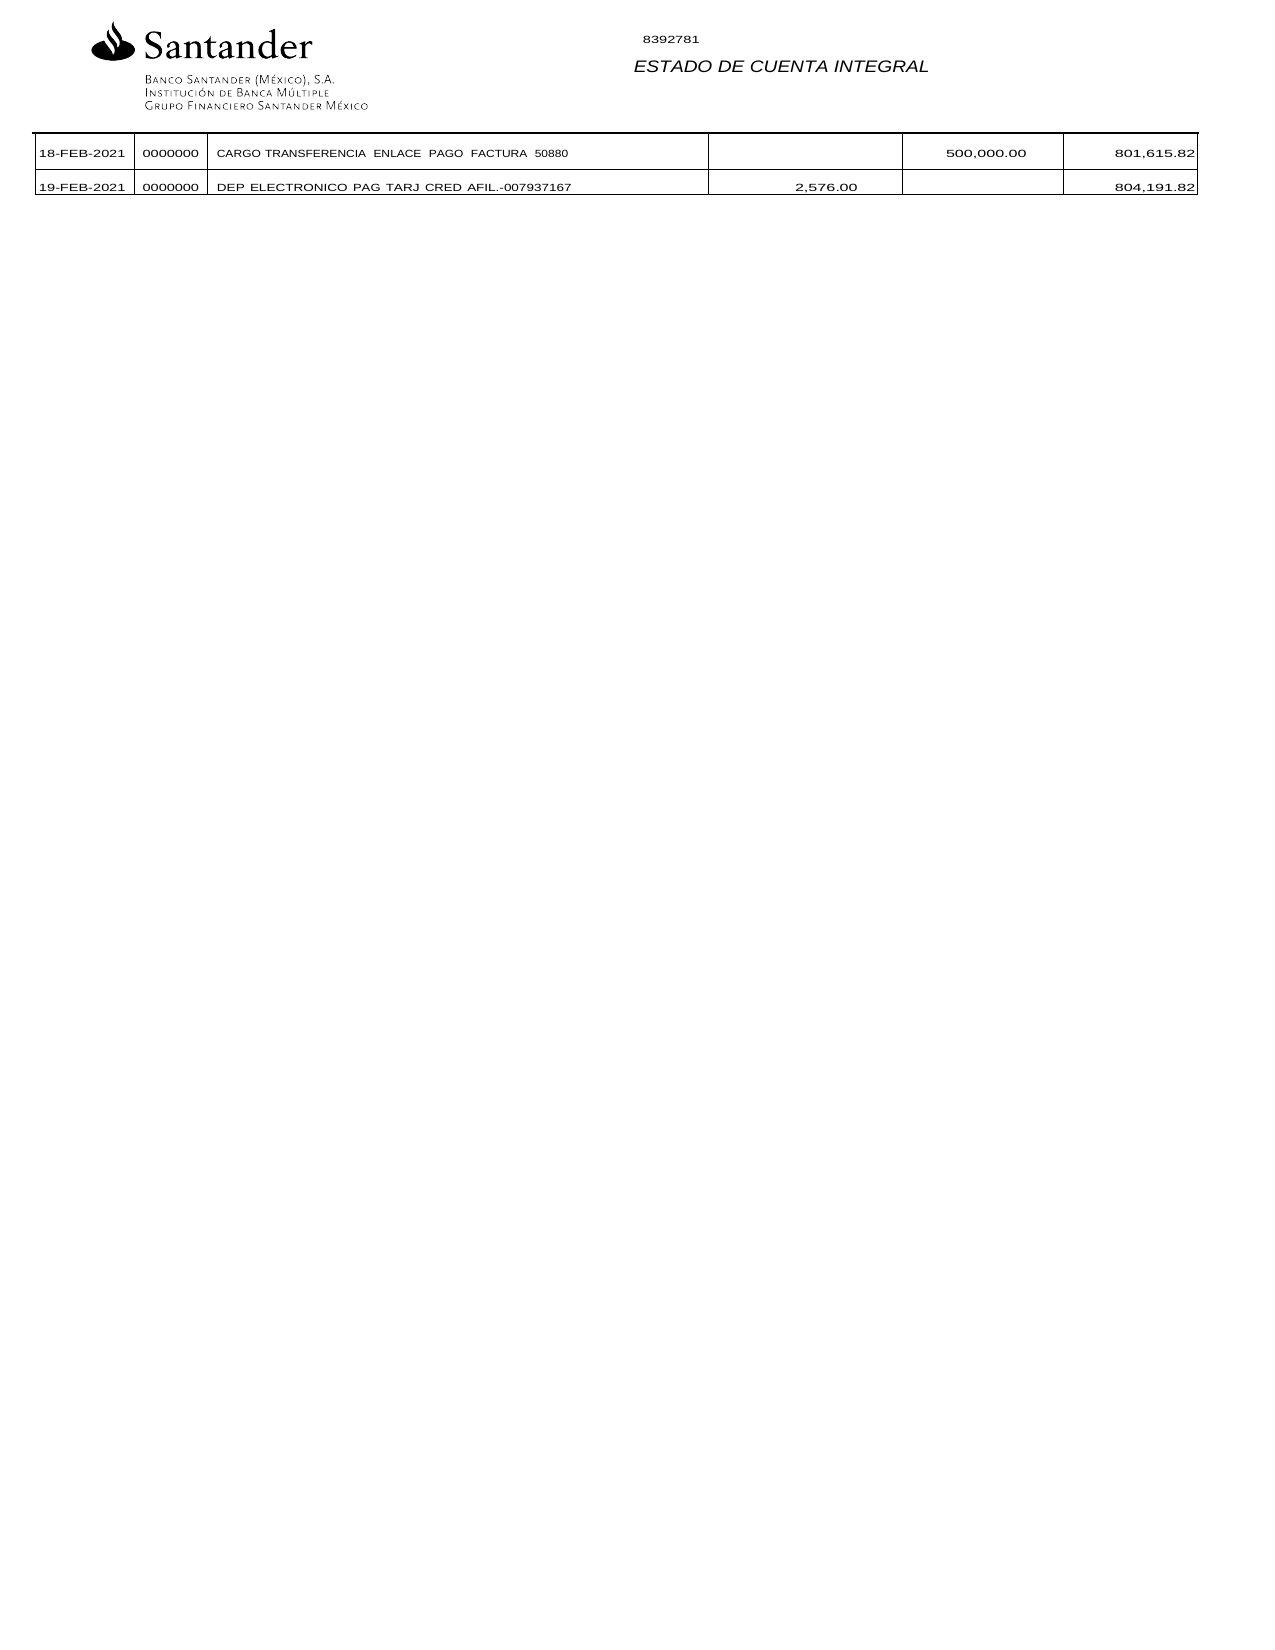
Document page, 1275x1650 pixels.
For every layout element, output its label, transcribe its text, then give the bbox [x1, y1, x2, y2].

table_cell 2,576.00 [709, 170, 902, 193]
table_cell CARGO TRANSFERENCIA ENLACE PAGO FACTURA 50880 [208, 134, 708, 169]
table_cell 0000000 [135, 170, 207, 193]
table_cell [903, 170, 1063, 193]
table_cell 0000000 [135, 134, 207, 169]
table_cell 18-FEB-2021 [36, 134, 134, 169]
table_cell 19-FEB-2021 [36, 170, 134, 193]
picture [91, 21, 368, 110]
table_cell [709, 134, 902, 169]
table_cell 500,000.00 [903, 134, 1063, 169]
table_cell 801,615.82 [1064, 134, 1197, 169]
table_cell DEP ELECTRONICO PAG TARJ CRED AFIL.-007937167 [208, 170, 708, 193]
table_cell 804,191.82 [1064, 170, 1197, 193]
